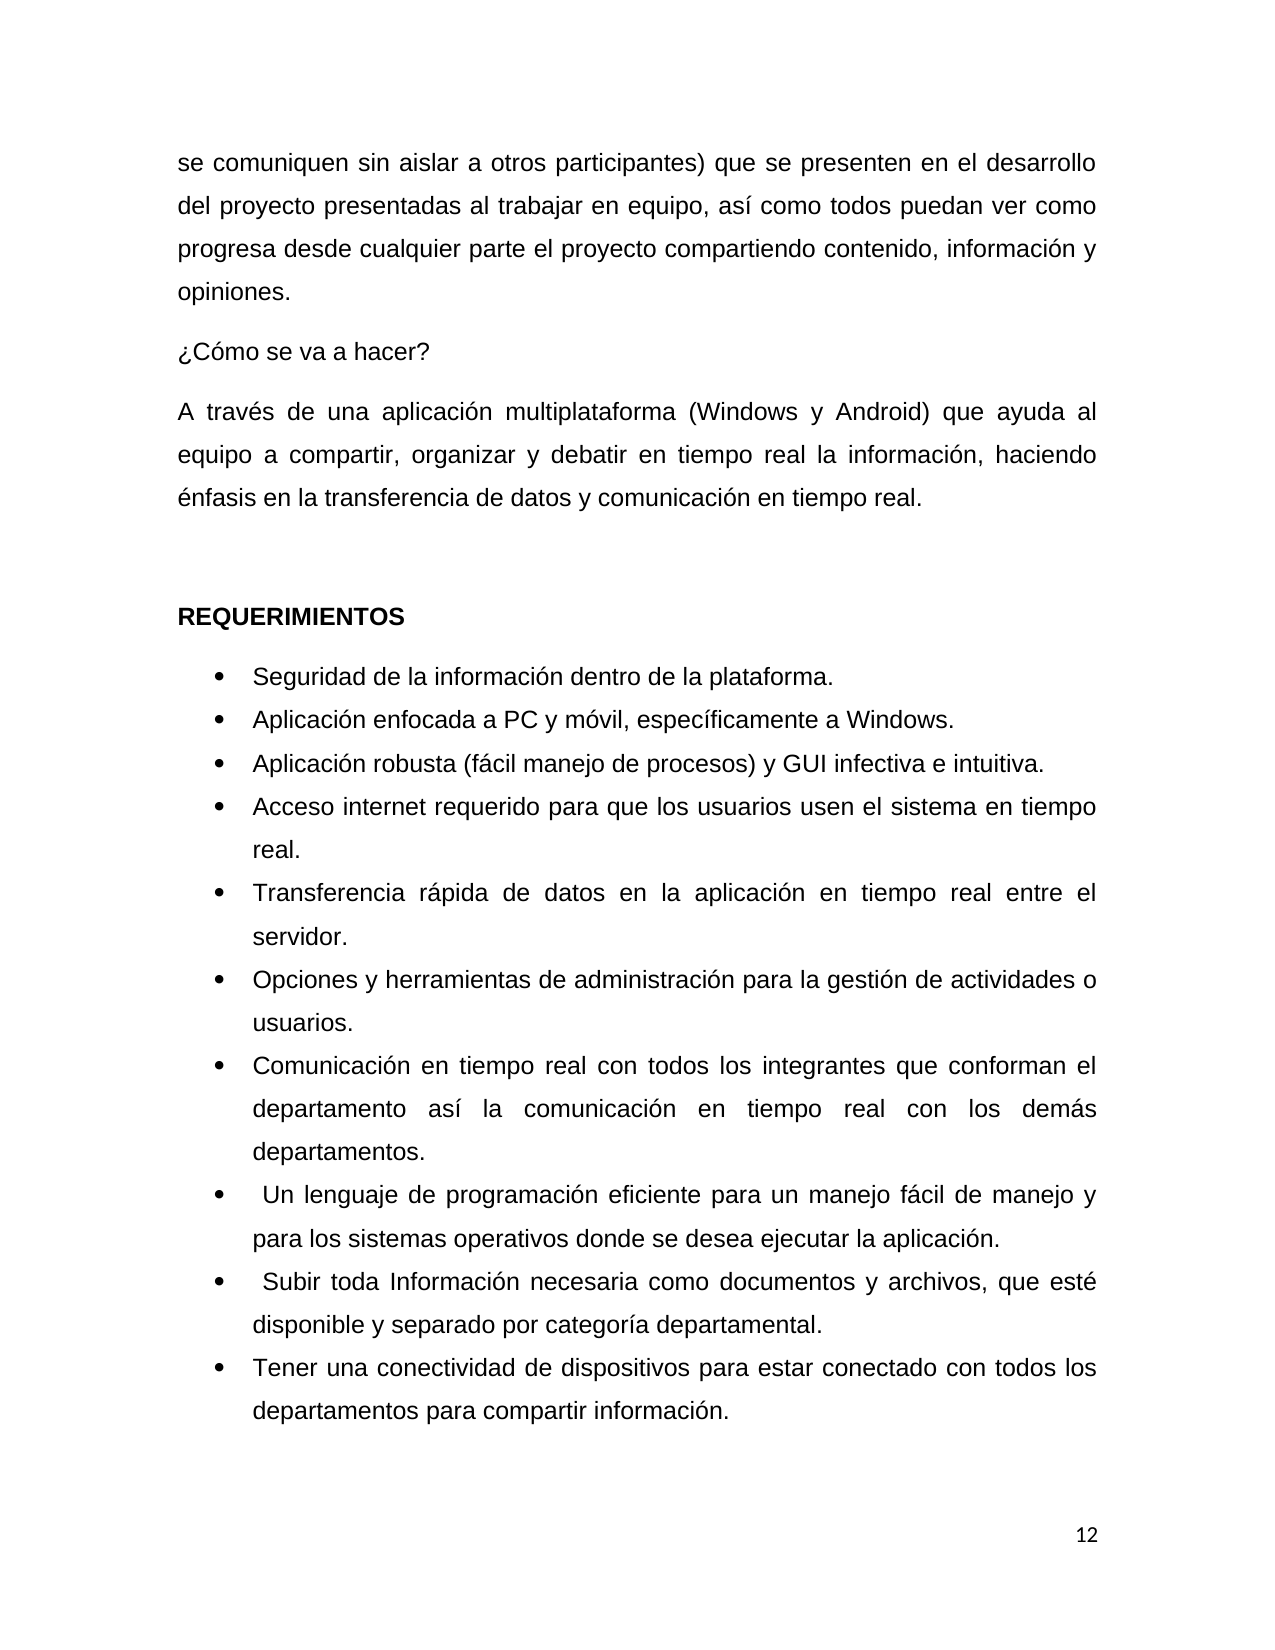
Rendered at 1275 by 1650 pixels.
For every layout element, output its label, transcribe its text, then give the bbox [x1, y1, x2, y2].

list Acceso internet requerido para que los usuarios usen el sistema en tiempo real. [215, 792, 1098, 864]
list Comunicación en tiempo real con todos los integrantes que conforman el departamento así la comunicación en tiempo real con los demás departamentos. [215, 1051, 1098, 1166]
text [177, 148, 1098, 306]
list Seguridad de la información dentro de la plataforma. [215, 662, 1098, 691]
list Un lenguaje de programación eficiente para un manejo fácil de manejo y para los sistemas operativos donde se desea ejecutar la aplicación. [215, 1180, 1098, 1252]
list Tener una conectividad de dispositivos para estar conectado con todos los departamentos para compartir información. [215, 1353, 1098, 1425]
list Aplicación robusta (fácil manejo de procesos) y GUI infectiva e intuitiva. [215, 749, 1098, 777]
text REQUERIMIENTOS [177, 602, 1098, 631]
list Aplicación enfocada a PC y móvil, específicamente a Windows. [215, 705, 1098, 734]
list Transferencia rápida de datos en la aplicación en tiempo real entre el servidor. [215, 878, 1098, 950]
text A través de una aplicación multiplataforma (Windows y Android) que ayuda al equipo a compartir, organizar y debatir en tiempo real la información, haciendo énfasis en la transferencia de datos y comunicación en tiempo real. [177, 397, 1098, 512]
text ¿Cómo se va a hacer? [177, 337, 1098, 366]
list Subir toda Información necesaria como documentos y archivos, que esté disponible y separado por categoría departamental. [215, 1267, 1098, 1339]
list Opciones y herramientas de administración para la gestión de actividades o usuarios. [215, 964, 1098, 1037]
